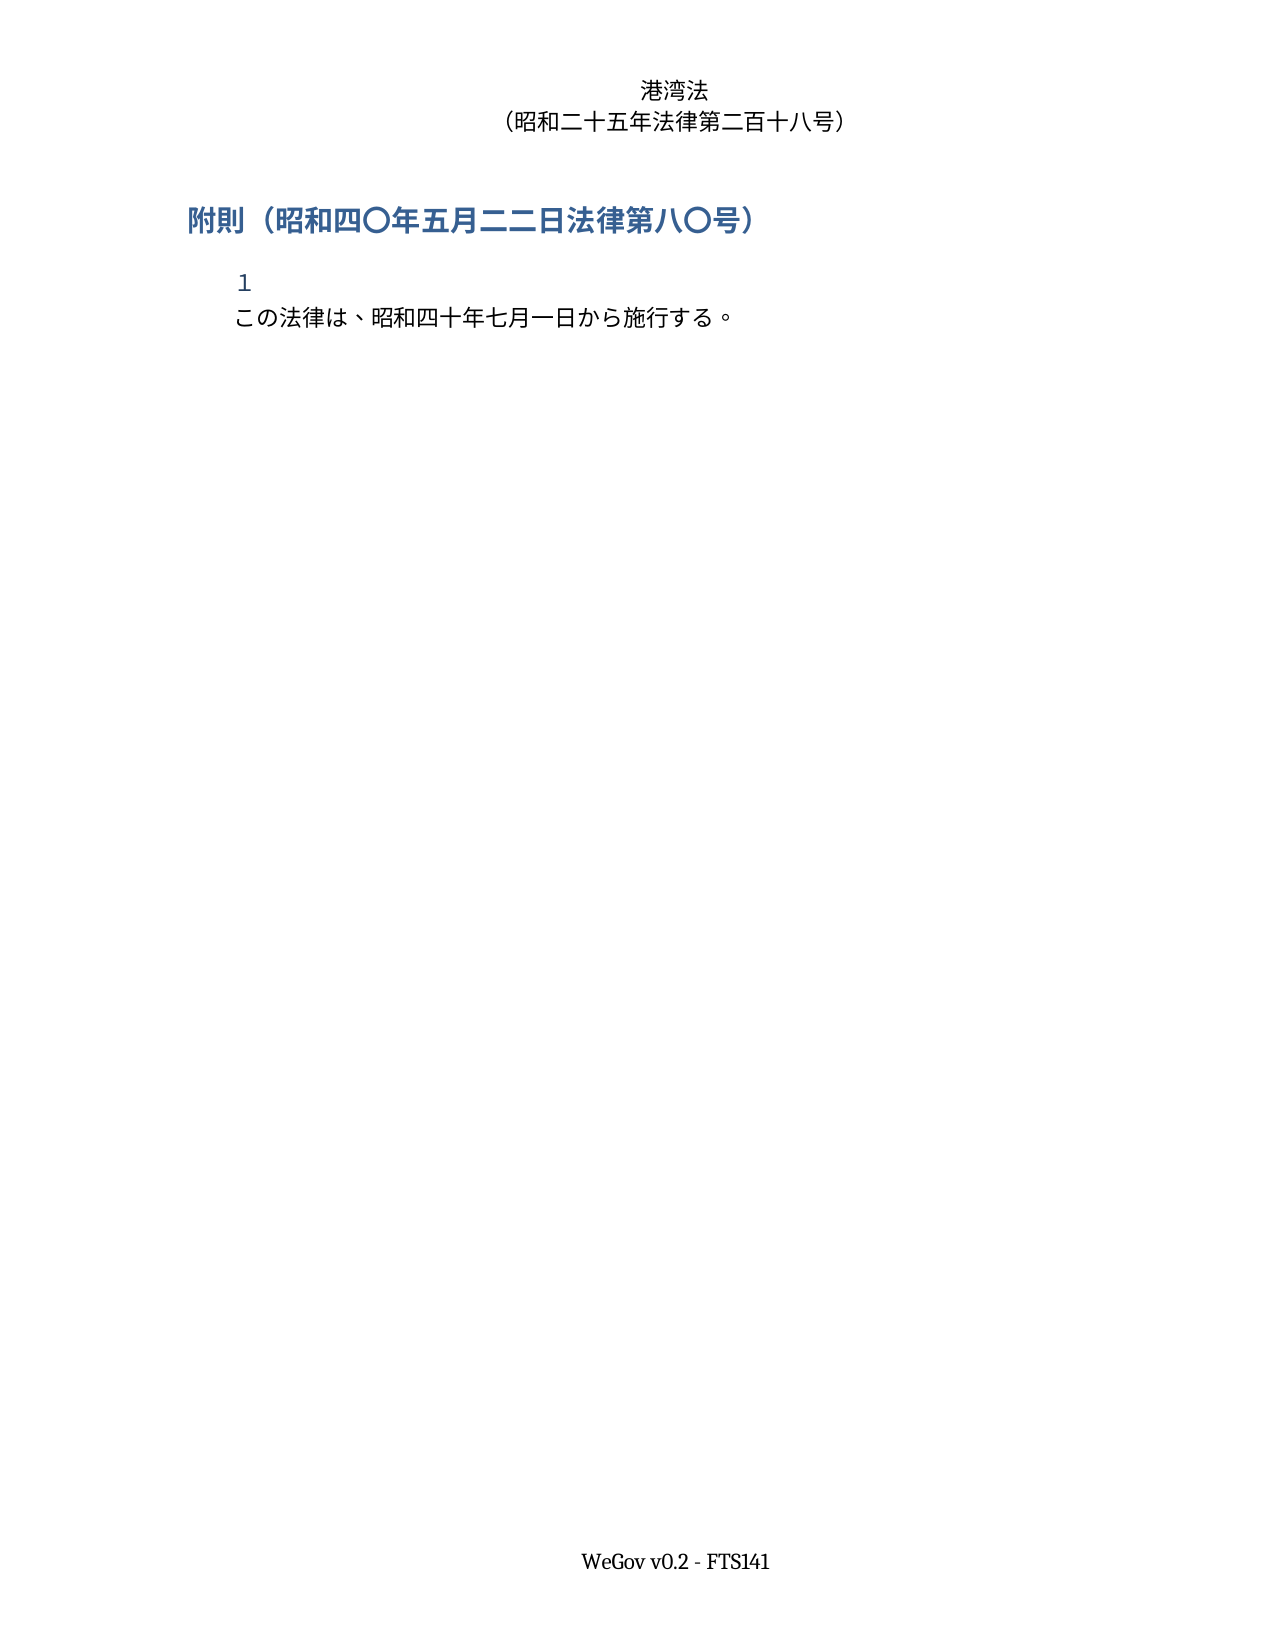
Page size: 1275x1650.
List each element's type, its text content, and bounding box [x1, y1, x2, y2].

subtitle １ [233, 266, 1087, 298]
text この法律は、昭和四十年七月一日から施行する。 [233, 302, 1087, 334]
subtitle 附則（昭和四〇年五月二二日法律第八〇号） [187, 200, 1087, 240]
